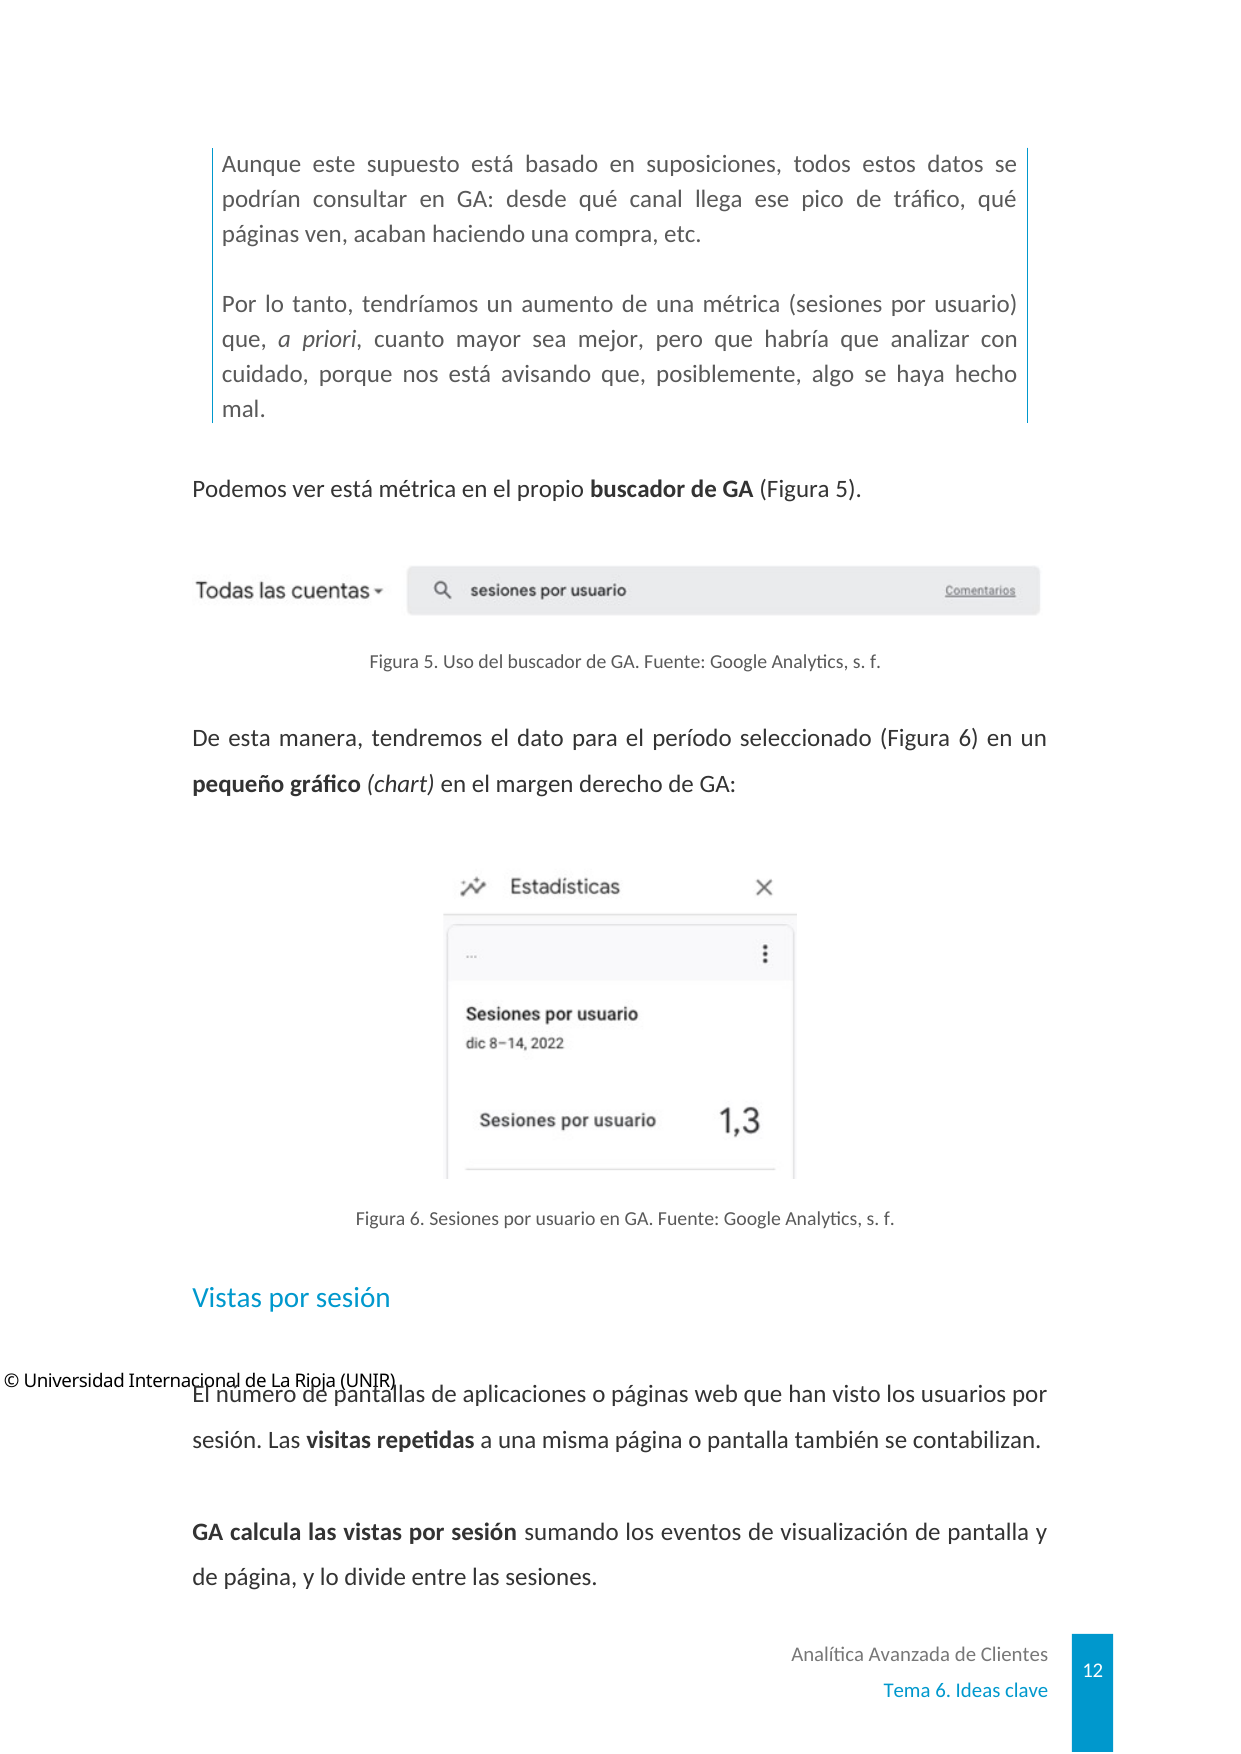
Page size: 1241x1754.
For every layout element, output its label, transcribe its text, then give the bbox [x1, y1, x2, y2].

text Figura 6. Sesiones por usuario en GA. Fuente: Google Analytics, s. f. [180, 1206, 1071, 1230]
picture [443, 859, 797, 1179]
picture [192, 565, 1049, 622]
text Por lo tanto, tendríamos un aumento de una métrica (sesiones por usuario) que, a priori, cuanto mayor sea mejor, pero que habría que analizar con cuidado, porque nos está avisando que, posiblemente, algo se haya hecho mal. [213, 288, 1027, 423]
text GA calcula las vistas por sesión sumando los eventos de visualización de pantalla y de página, y lo divide entre las sesiones. [192, 1516, 1048, 1592]
text De esta manera, tendremos el dato para el período seleccionado (Figura 6) en un pequeño gráfico (chart) en el margen derecho de GA: [192, 722, 1048, 798]
text Aunque este supuesto está basado en suposiciones, todos estos datos se podrían consultar en GA: desde qué canal llega ese pico de tráfico, qué páginas ven, acaban haciendo una compra, etc. [213, 148, 1027, 248]
text El número de pantallas de aplicaciones o páginas web que han visto los usuarios por sesión. Las visitas repetidas a una misma página o pantalla también se contabilizan. [192, 1378, 1048, 1455]
text Figura 5. Uso del buscador de GA. Fuente: Google Analytics, s. f. [180, 649, 1071, 673]
text Podemos ver está métrica en el propio buscador de GA (Figura 5). [192, 473, 1048, 504]
text Vistas por sesión [192, 1279, 1048, 1315]
